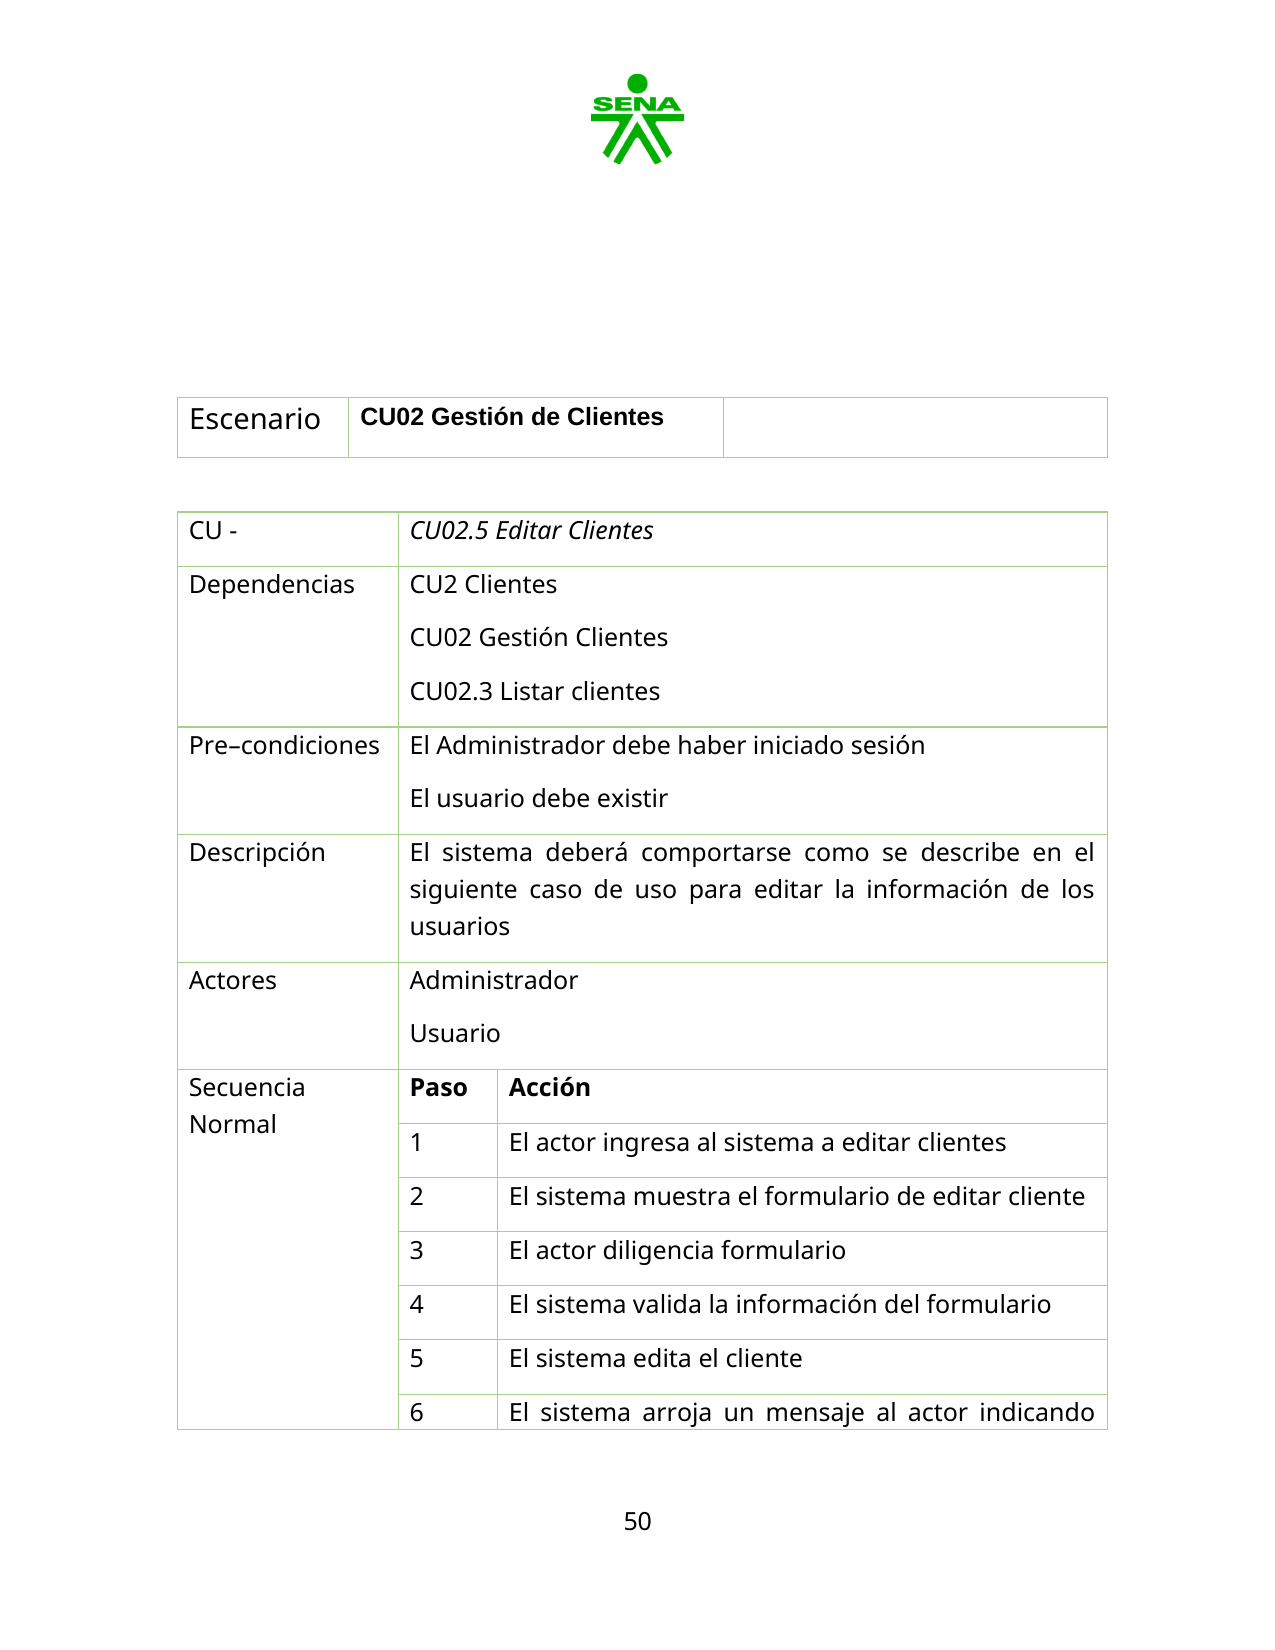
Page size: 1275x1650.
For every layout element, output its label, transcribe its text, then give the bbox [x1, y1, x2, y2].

table_cell El Administrador debe haber iniciado sesión El usuario debe existir [399, 728, 1107, 834]
table_header CU02.5 Editar Clientes [399, 513, 1107, 566]
table_cell El sistema arroja un mensaje al actor indicando que la edición fue exitosa [498, 1395, 1107, 1428]
table_header [724, 398, 1107, 457]
table_cell 2 [399, 1178, 497, 1231]
table_cell El sistema edita el cliente [498, 1340, 1107, 1393]
table_cell 5 [399, 1340, 497, 1393]
table_cell Pre–condiciones [178, 728, 398, 834]
table_cell Administrador Usuario [399, 963, 1107, 1069]
table_cell Paso [399, 1070, 497, 1123]
picture [591, 73, 685, 165]
table_cell El sistema muestra el formulario de editar cliente [498, 1178, 1107, 1231]
table_cell CU2 Clientes CU02 Gestión Clientes CU02.3 Listar clientes [399, 567, 1107, 726]
table_cell Acción [498, 1070, 1107, 1123]
table_cell 1 [399, 1124, 497, 1177]
table_header CU02 Gestión de Clientes [349, 398, 723, 457]
table_cell Actores [178, 963, 398, 1069]
table_cell 4 [399, 1286, 497, 1339]
table_header CU - [178, 513, 398, 566]
table_cell El actor ingresa al sistema a editar clientes [498, 1124, 1107, 1177]
table_cell El sistema deberá comportarse como se describe en el siguiente caso de uso para editar la información de los usuarios [399, 835, 1107, 962]
table_cell Descripción [178, 835, 398, 962]
table_cell 6 [399, 1395, 497, 1428]
table_cell Dependencias [178, 567, 398, 726]
table_header Escenario [178, 398, 348, 457]
table_cell El sistema valida la información del formulario [498, 1286, 1107, 1339]
table_cell 3 [399, 1232, 497, 1285]
table_cell Secuencia Normal [178, 1070, 398, 1428]
table_cell El actor diligencia formulario [498, 1232, 1107, 1285]
